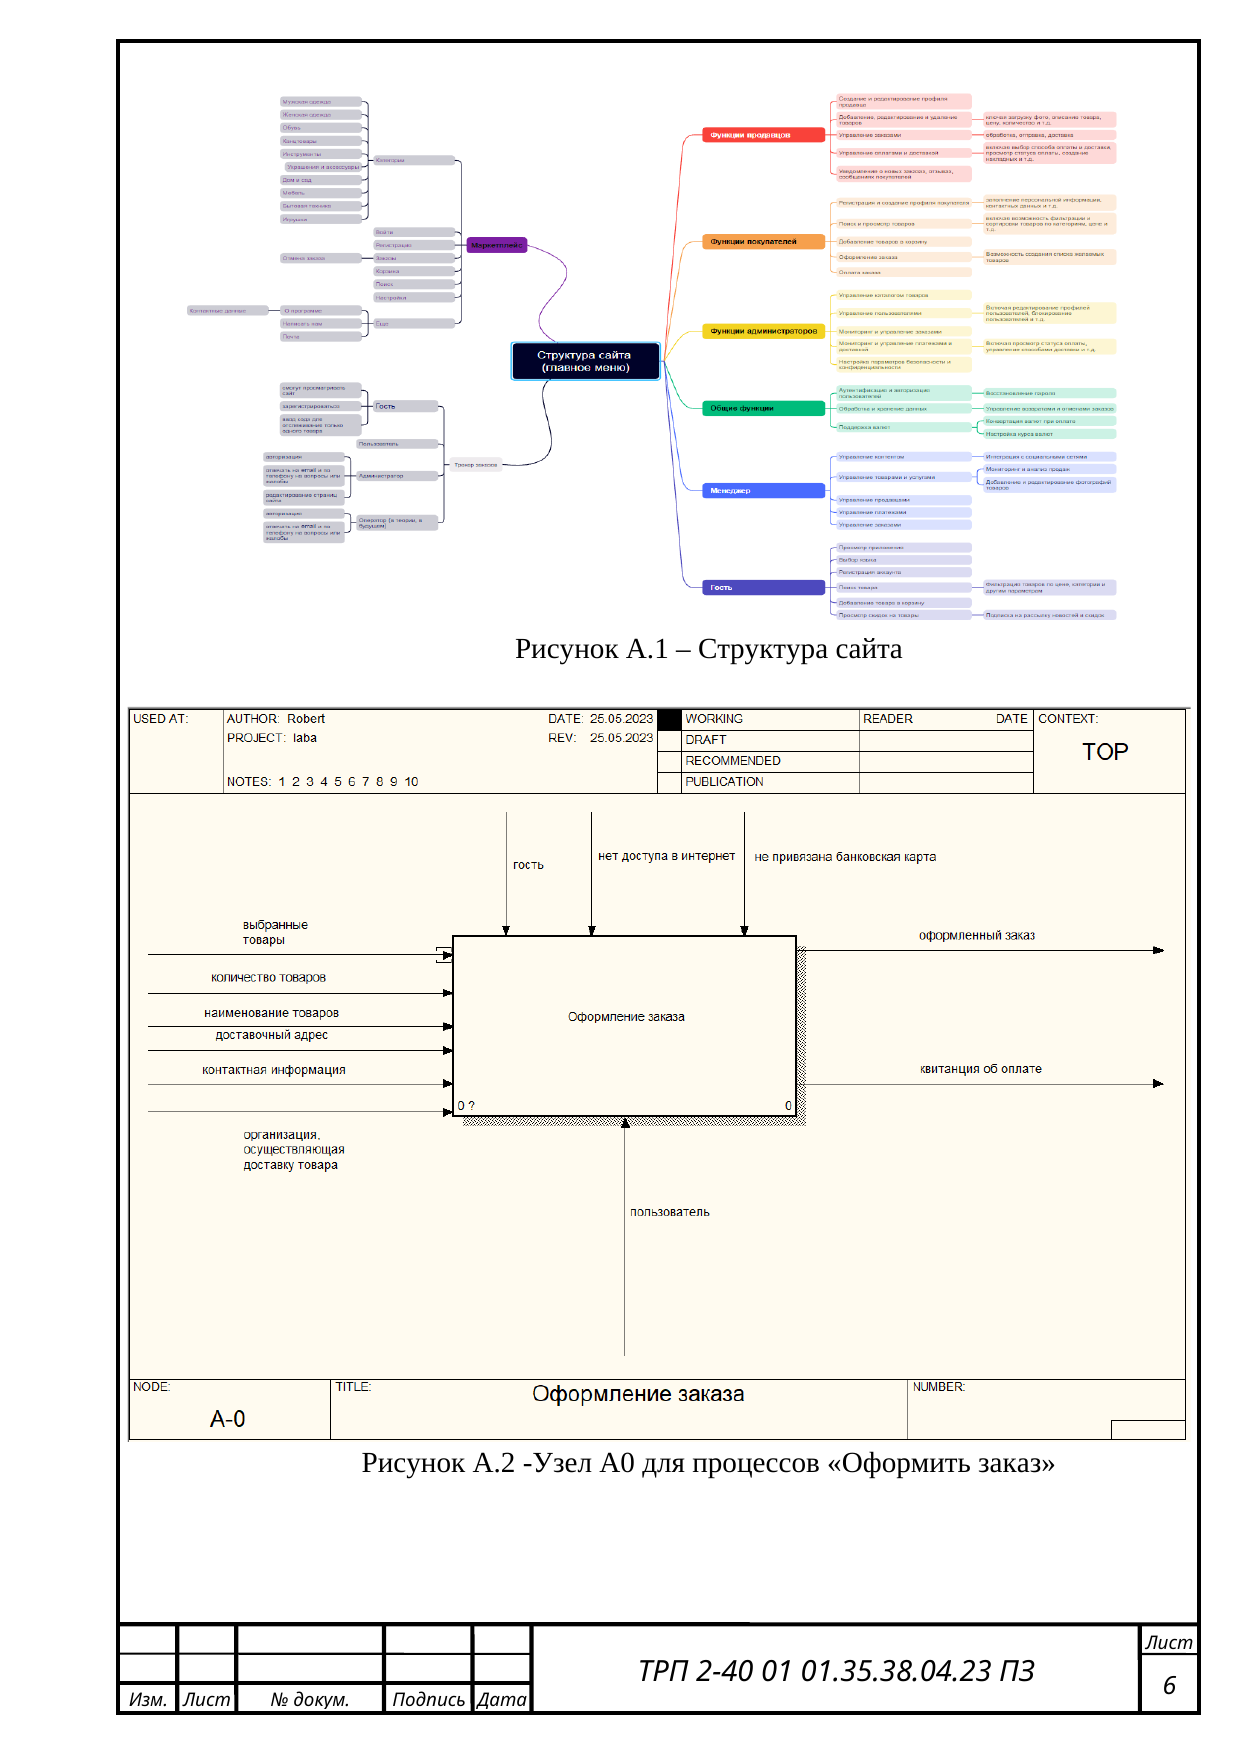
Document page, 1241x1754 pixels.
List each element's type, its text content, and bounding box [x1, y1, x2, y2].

picture [127, 706, 1191, 1442]
text Рисунок А.1 – Структура сайта [148, 206, 1181, 666]
picture [179, 84, 1122, 629]
text Рисунок А.2 -Узел А0 для процессов «Оформить заказ» [148, 1442, 1181, 1479]
